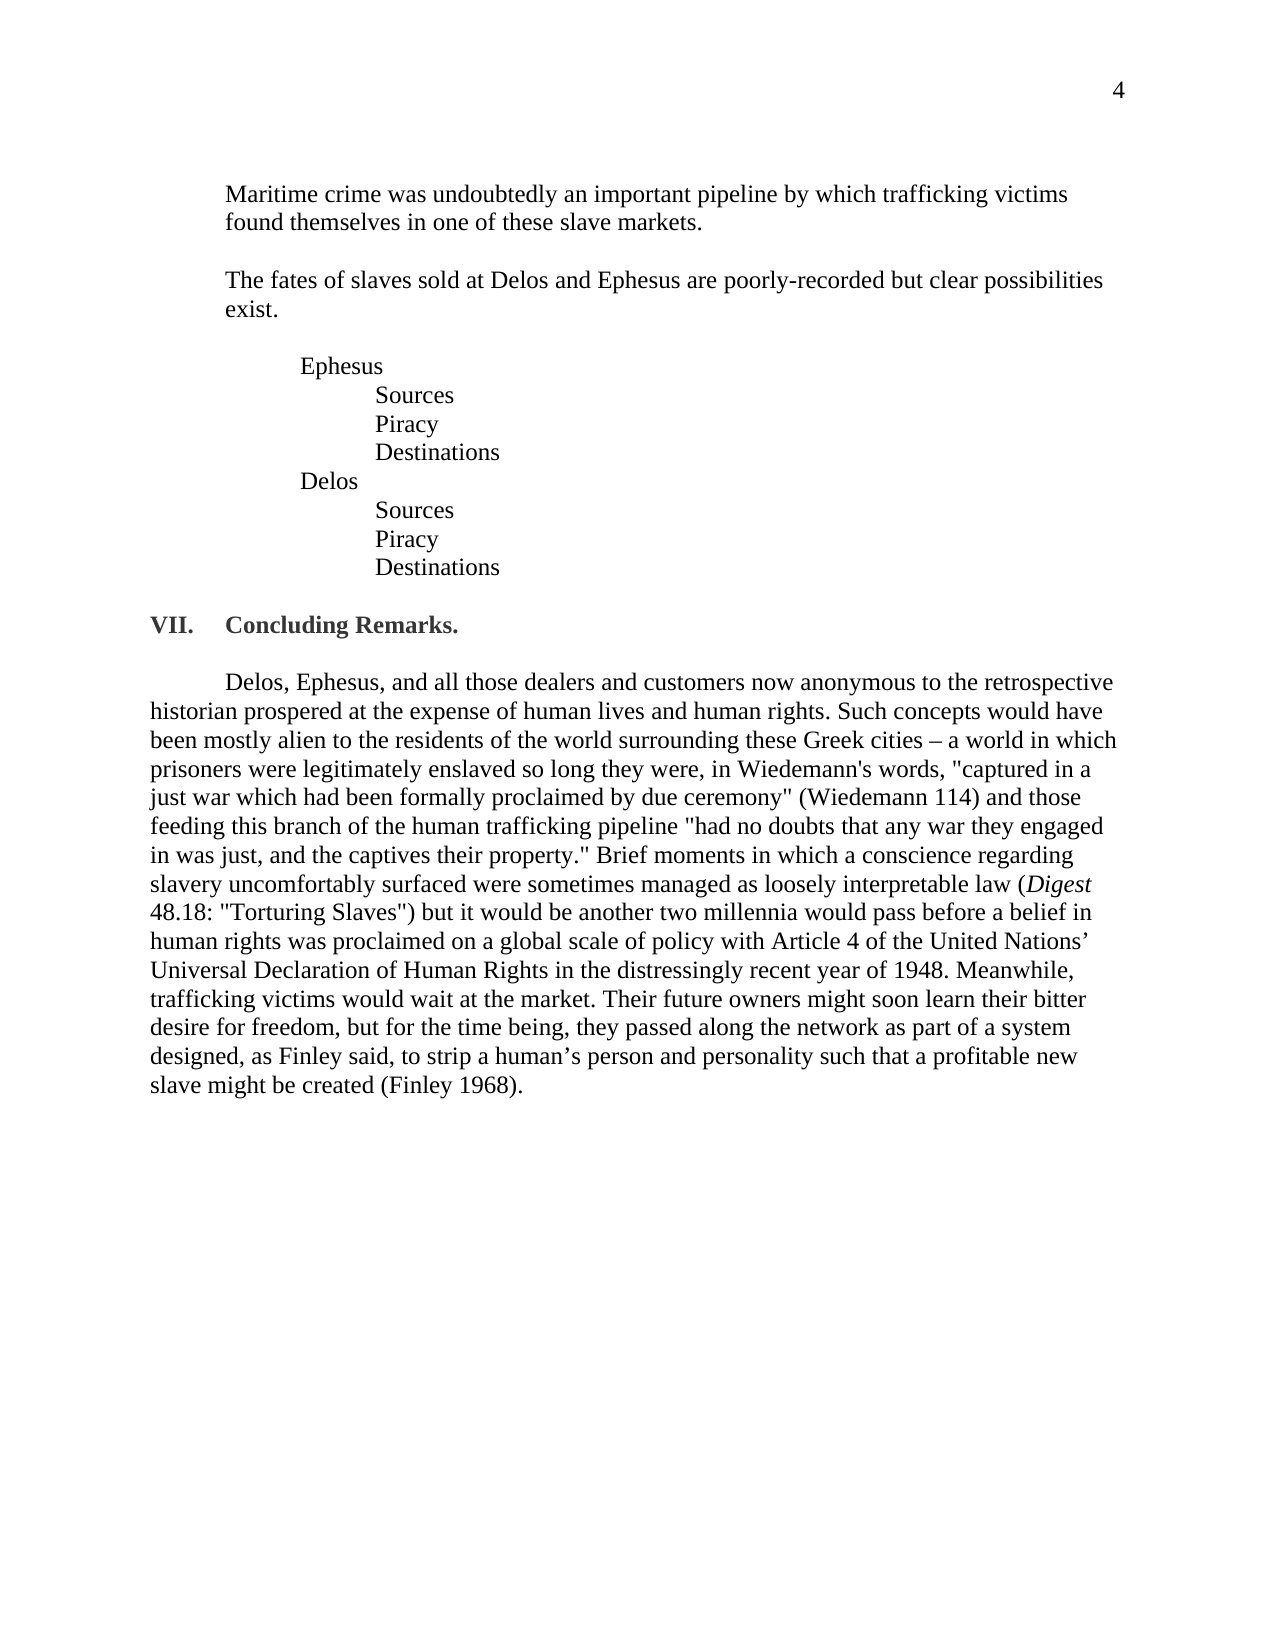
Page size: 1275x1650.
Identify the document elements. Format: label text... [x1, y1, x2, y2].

text Sources [150, 495, 1125, 524]
text Piracy [225, 409, 1125, 437]
text VII. Concluding Remarks. [150, 610, 1125, 639]
text Destinations [150, 552, 1125, 581]
text Delos, Ephesus, and all those dealers and customers now anonymous to the retrospective historian prospered at the expense of human lives and human rights. Such concepts would have been mostly alien to the residents of the world surrounding these Greek cities – a world in which prisoners were legitimately enslaved so long they were, in Wiedemann's words, "captured in a just war which had been formally proclaimed by due ceremony" (Wiedemann 114) and those feeding this branch of the human trafficking pipeline "had no doubts that any war they engaged in was just, and the captives their property." Brief moments in which a conscience regarding slavery uncomfortably surfaced were sometimes managed as loosely interpretable law (Digest 48.18: "Torturing Slaves") but it would be another two millennia would pass before a belief in human rights was proclaimed on a global scale of policy with Article 4 of the United Nations’ Universal Declaration of Human Rights in the distressingly recent year of 1948. Meanwhile, trafficking victims would wait at the market. Their future owners might soon learn their bitter desire for freedom, but for the time being, they passed along the network as part of a system designed, as Finley said, to strip a human’s person and personality such that a profitable new slave might be created (Finley 1968). [150, 667, 1125, 1099]
text The fates of slaves sold at Delos and Ephesus are poorly-recorded but clear possibilities exist. [225, 265, 1125, 322]
text Sources [225, 380, 1125, 409]
text Delos [150, 466, 1125, 495]
text Piracy [150, 524, 1125, 552]
text Ephesus [225, 351, 1125, 380]
text Destinations [225, 437, 1125, 466]
text Maritime crime was undoubtedly an important pipeline by which trafficking victims found themselves in one of these slave markets. [225, 179, 1125, 236]
